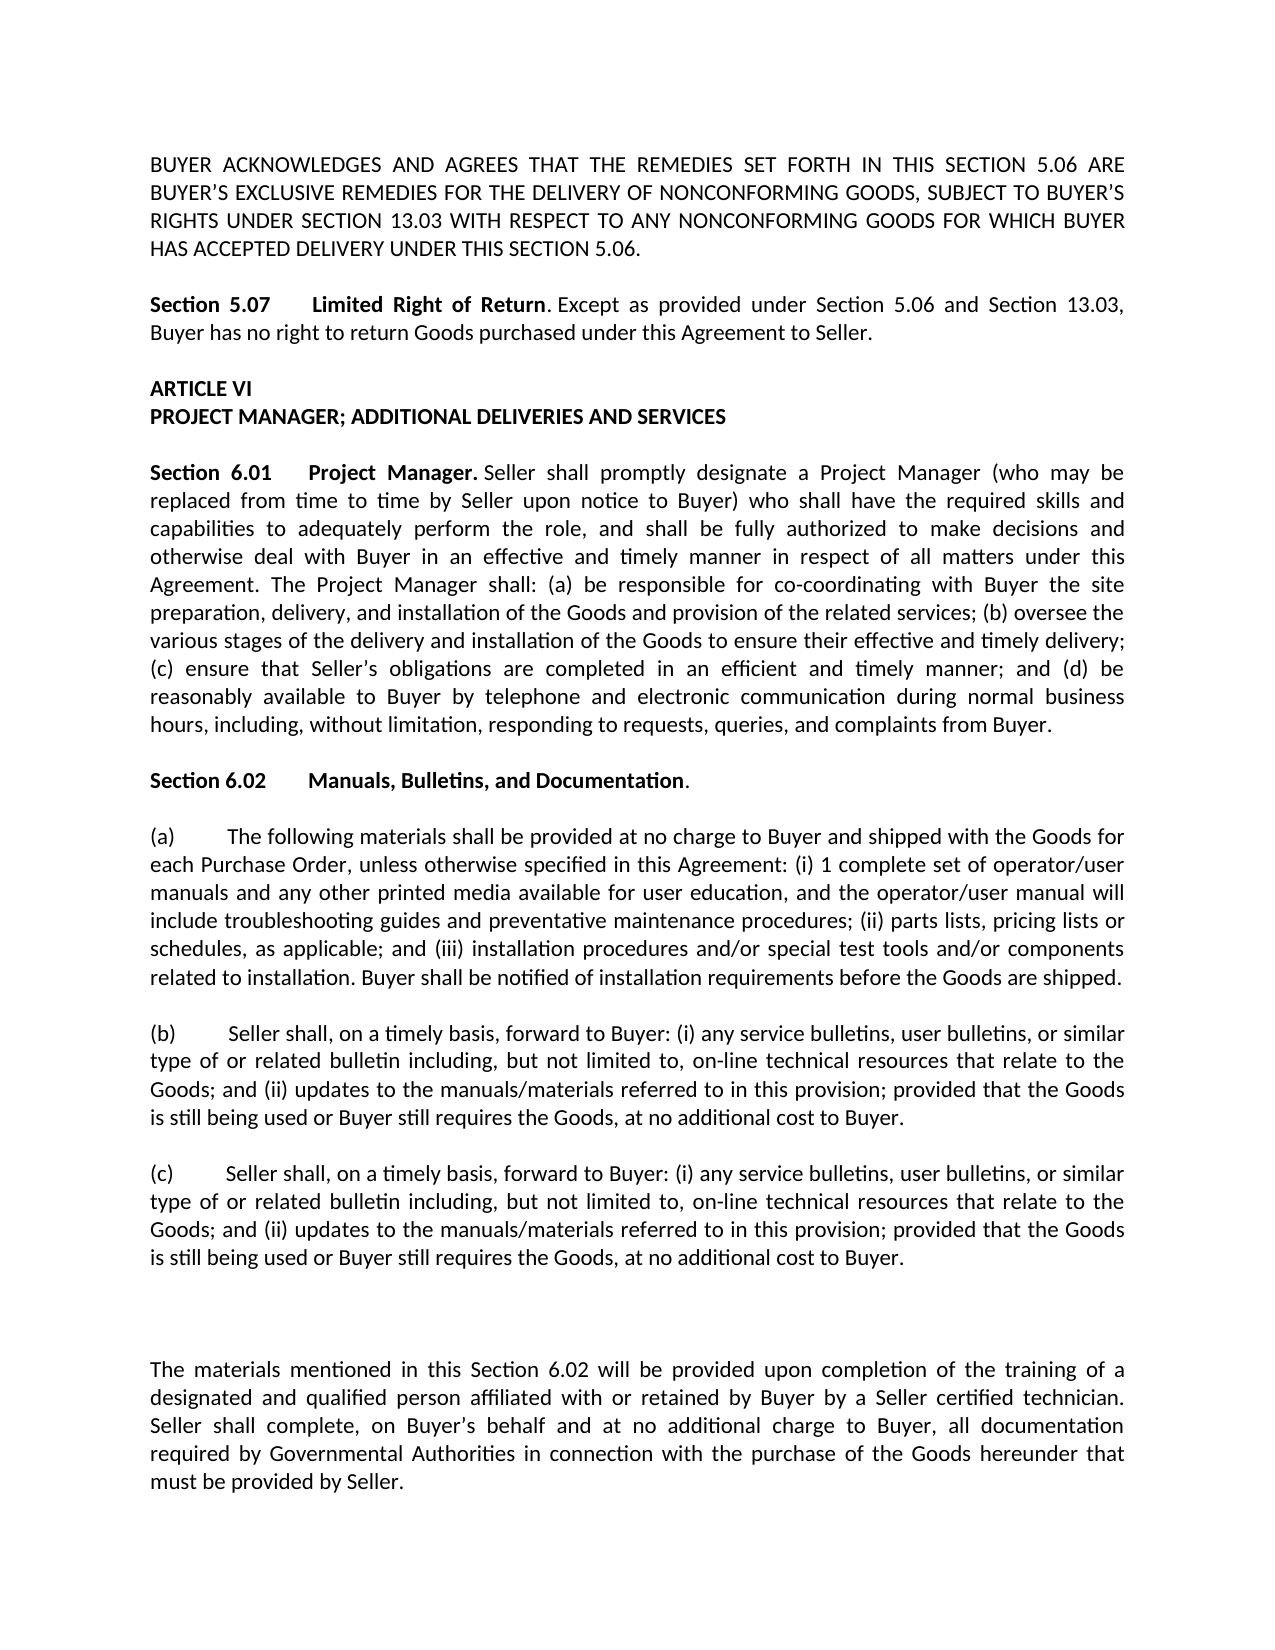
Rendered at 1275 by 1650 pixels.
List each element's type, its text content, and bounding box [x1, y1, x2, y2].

text ARTICLE VI [150, 374, 1125, 402]
text BUYER ACKNOWLEDGES AND AGREES THAT THE REMEDIES SET FORTH IN THIS SECTION 5.06 ARE BUYER’S EXCLUSIVE REMEDIES FOR THE DELIVERY OF NONCONFORMING GOODS, SUBJECT TO BUYER’S RIGHTS UNDER SECTION 13.03 WITH RESPECT TO ANY NONCONFORMING GOODS FOR WHICH BUYER HAS ACCEPTED DELIVERY UNDER THIS SECTION 5.06. [150, 150, 1125, 262]
text Section 5.07 Limited Right of Return. Except as provided under Section 5.06 and Section 13.03, Buyer has no right to return Goods purchased under this Agreement to Seller. [150, 290, 1125, 346]
text Section 6.02 Manuals, Bulletins, and Documentation. [150, 766, 1125, 794]
text PROJECT MANAGER; ADDITIONAL DELIVERIES AND SERVICES [150, 402, 1125, 430]
text (c) Seller shall, on a timely basis, forward to Buyer: (i) any service bulletins, user bulletins, or similar type of or related bulletin including, but not limited to, on-line technical resources that relate to the Goods; and (ii) updates to the manuals/materials referred to in this provision; provided that the Goods is still being used or Buyer still requires the Goods, at no additional cost to Buyer. [150, 1159, 1125, 1271]
text (b) Seller shall, on a timely basis, forward to Buyer: (i) any service bulletins, user bulletins, or similar type of or related bulletin including, but not limited to, on-line technical resources that relate to the Goods; and (ii) updates to the manuals/materials referred to in this provision; provided that the Goods is still being used or Buyer still requires the Goods, at no additional cost to Buyer. [150, 1019, 1125, 1131]
text (a) The following materials shall be provided at no charge to Buyer and shipped with the Goods for each Purchase Order, unless otherwise specified in this Agreement: (i) 1 complete set of operator/user manuals and any other printed media available for user education, and the operator/user manual will include troubleshooting guides and preventative maintenance procedures; (ii) parts lists, pricing lists or schedules, as applicable; and (iii) installation procedures and/or special test tools and/or components related to installation. Buyer shall be notified of installation requirements before the Goods are shipped. [150, 822, 1125, 991]
text The materials mentioned in this Section 6.02 will be provided upon completion of the training of a designated and qualified person affiliated with or retained by Buyer by a Seller certified technician. Seller shall complete, on Buyer’s behalf and at no additional charge to Buyer, all documentation required by Governmental Authorities in connection with the purchase of the Goods hereunder that must be provided by Seller. [150, 1355, 1125, 1495]
text Section 6.01 Project Manager. Seller shall promptly designate a Project Manager (who may be replaced from time to time by Seller upon notice to Buyer) who shall have the required skills and capabilities to adequately perform the role, and shall be fully authorized to make decisions and otherwise deal with Buyer in an effective and timely manner in respect of all matters under this Agreement. The Project Manager shall: (a) be responsible for co-coordinating with Buyer the site preparation, delivery, and installation of the Goods and provision of the related services; (b) oversee the various stages of the delivery and installation of the Goods to ensure their effective and timely delivery; (c) ensure that Seller’s obligations are completed in an efficient and timely manner; and (d) be reasonably available to Buyer by telephone and electronic communication during normal business hours, including, without limitation, responding to requests, queries, and complaints from Buyer. [150, 458, 1125, 738]
